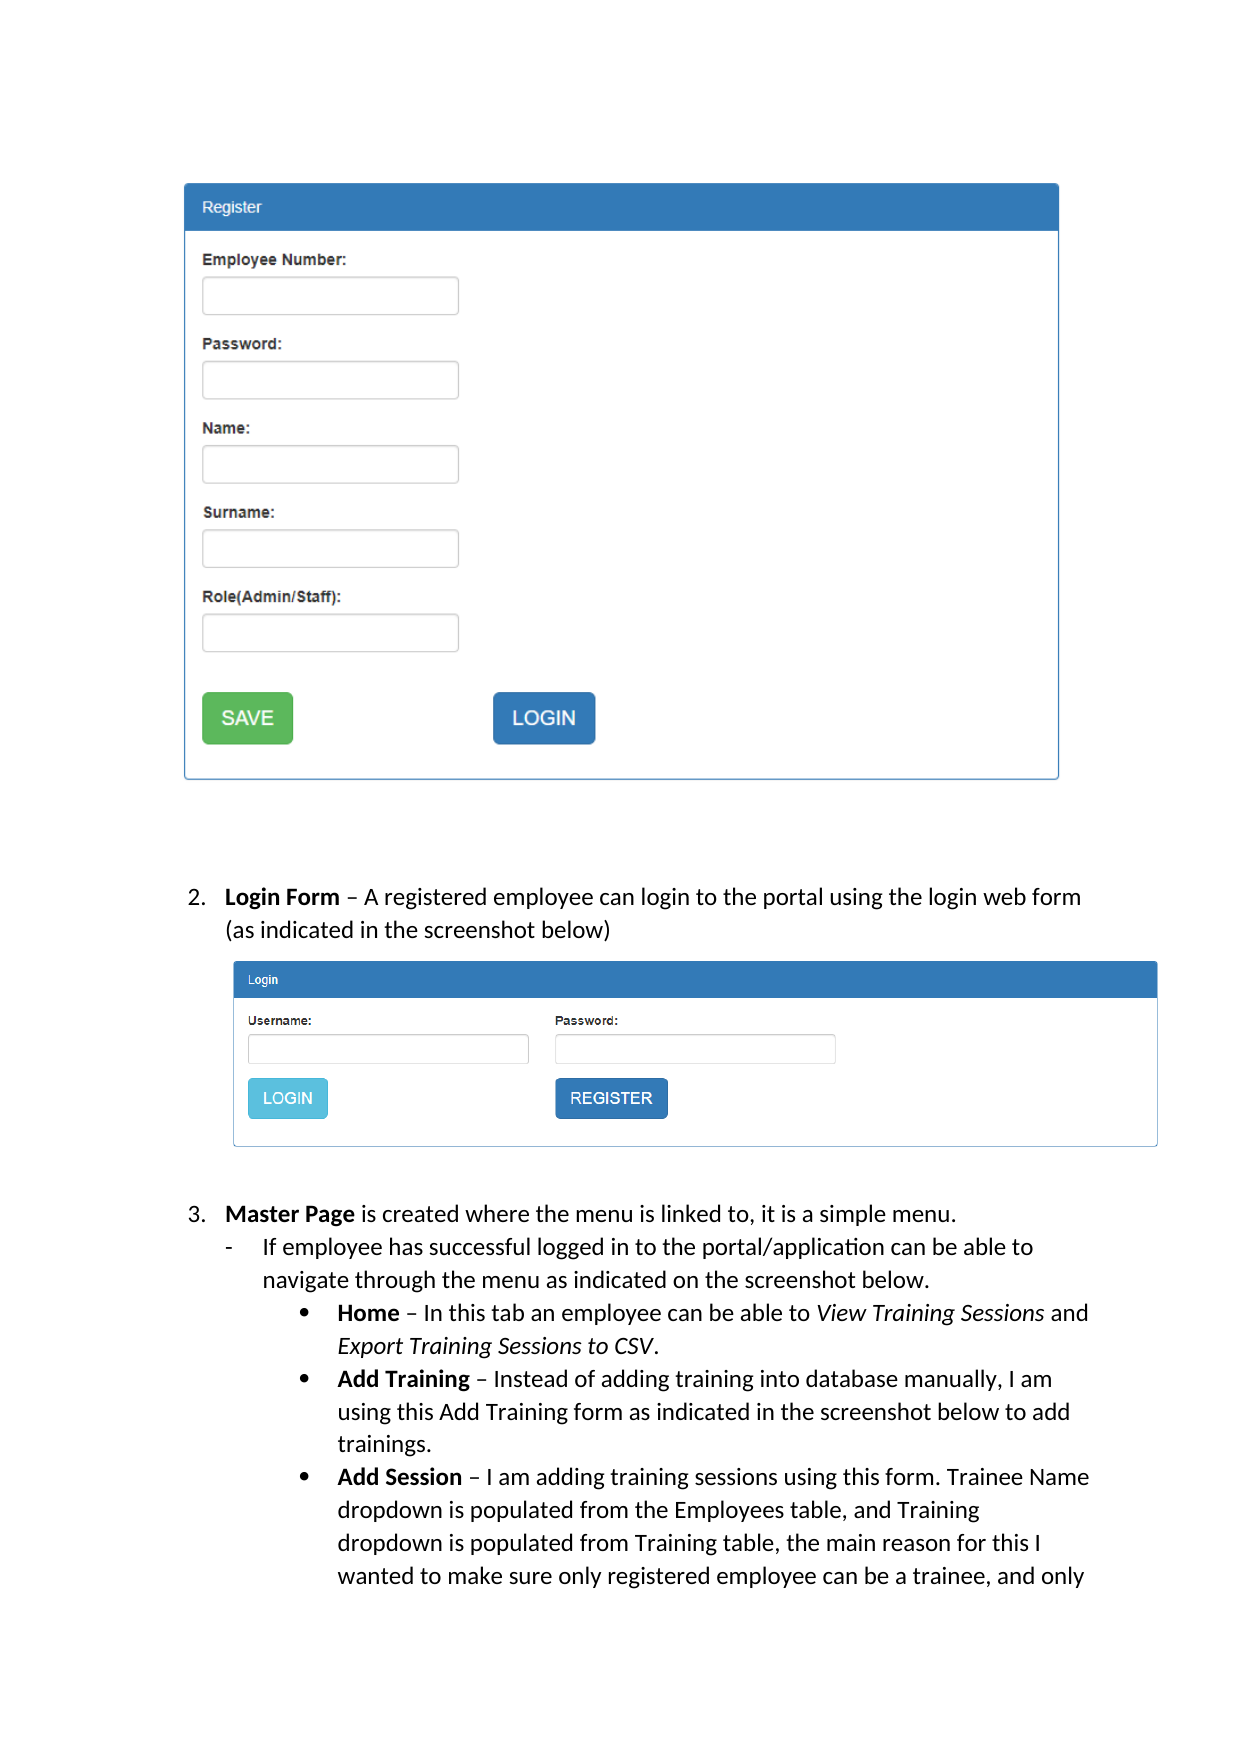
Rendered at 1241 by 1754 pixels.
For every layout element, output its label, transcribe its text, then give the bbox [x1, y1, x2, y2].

list Login Form – A registered employee can login to the portal using the login web form (as indicated in the screenshot below) [187, 882, 1090, 945]
picture [225, 947, 1166, 1163]
list Home – In this tab an employee can be able to View Training Sessions and Export Training Sessions to CSV. [300, 1297, 1090, 1360]
picture [150, 150, 1091, 814]
list Add Training – Instead of adding training into database manually, I am using this Add Training form as indicated in the screenshot below to add trainings. [300, 1363, 1090, 1459]
list Master Page is created where the menu is linked to, it is a simple menu. [187, 1198, 1090, 1229]
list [300, 1461, 1090, 1591]
list If employee has successful logged in to the portal/application can be able to navigate through the menu as indicated on the screenshot below. [225, 1231, 1090, 1294]
